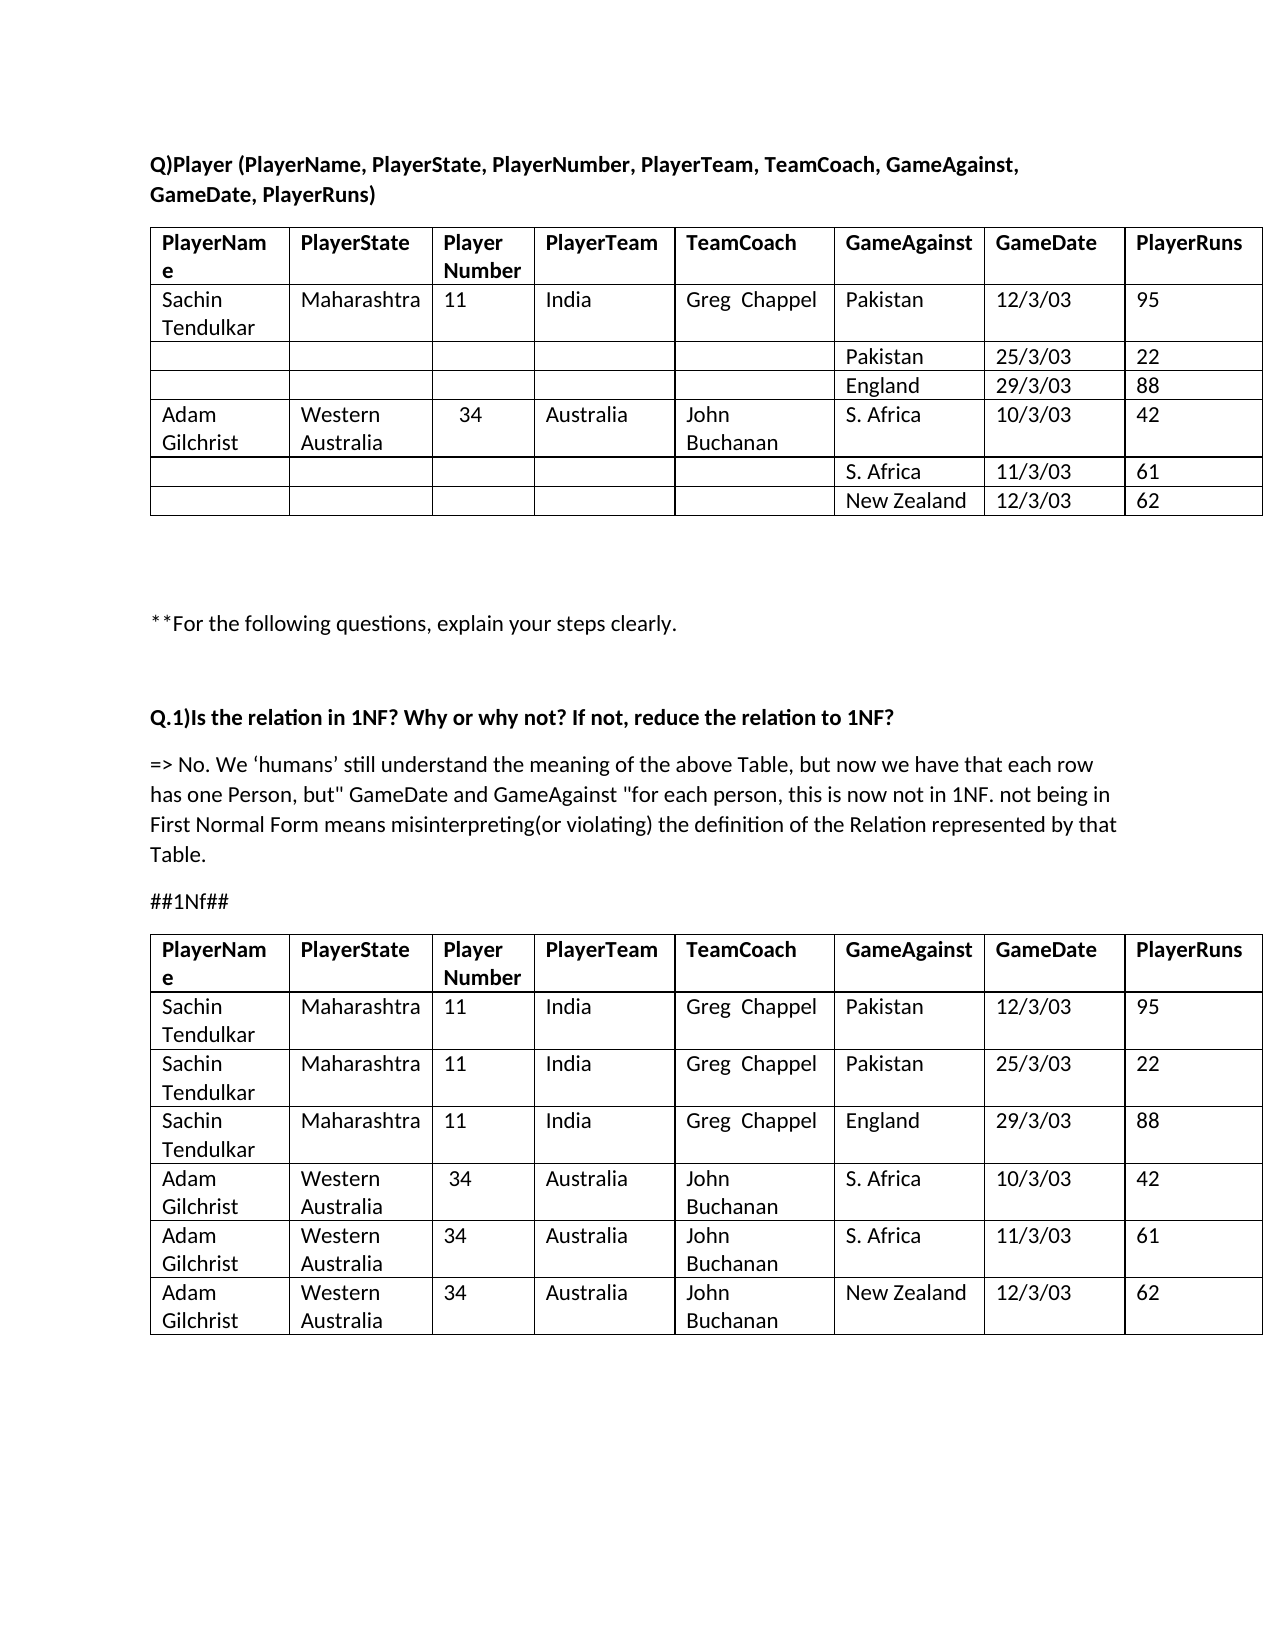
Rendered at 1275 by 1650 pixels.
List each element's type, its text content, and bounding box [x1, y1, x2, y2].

table_cell [290, 458, 432, 486]
table_cell Pakistan [835, 993, 984, 1048]
table_cell 29/3/03 [985, 1107, 1124, 1163]
table_cell New Zealand [835, 1278, 984, 1334]
table_cell 61 [1126, 458, 1262, 486]
table_cell Western Australia [290, 1278, 432, 1334]
table_cell Sachin Tendulkar [151, 993, 289, 1048]
table_cell [151, 458, 289, 486]
table_cell England [835, 1107, 984, 1163]
table_cell Greg Chappel [676, 993, 834, 1048]
table_cell Western Australia [290, 1164, 432, 1220]
table_cell New Zealand [835, 487, 984, 514]
table_cell [433, 458, 534, 486]
table_cell 25/3/03 [985, 1050, 1124, 1106]
table_cell S. Africa [835, 400, 984, 456]
table_cell 22 [1126, 1050, 1262, 1106]
table_cell 88 [1126, 371, 1262, 399]
table_cell [535, 371, 674, 399]
table_cell 12/3/03 [985, 285, 1124, 341]
table_cell [290, 342, 432, 370]
table_cell 61 [1126, 1221, 1262, 1277]
table_cell Sachin Tendulkar [151, 1107, 289, 1163]
table_cell 42 [1126, 1164, 1262, 1220]
table_cell India [535, 1050, 674, 1106]
table_cell S. Africa [835, 1164, 984, 1220]
table_cell 88 [1126, 1107, 1262, 1163]
text ##1Nf## [150, 887, 1125, 916]
table_cell Greg Chappel [676, 1050, 834, 1106]
table_cell Greg Chappel [676, 285, 834, 341]
table_cell Adam Gilchrist [151, 1278, 289, 1334]
table_header Player Number [433, 935, 534, 991]
table_cell [433, 487, 534, 514]
table_cell [535, 458, 674, 486]
table_header PlayerState [290, 228, 432, 284]
table_cell Adam Gilchrist [151, 400, 289, 456]
table_cell Maharashtra [290, 1050, 432, 1106]
table_cell Pakistan [835, 342, 984, 370]
table_cell [535, 342, 674, 370]
table_cell Australia [535, 1164, 674, 1220]
table_cell India [535, 1107, 674, 1163]
table_cell 12/3/03 [985, 1278, 1124, 1334]
table_cell [151, 342, 289, 370]
table_header PlayerRuns [1126, 228, 1262, 284]
table_cell S. Africa [835, 458, 984, 486]
table_cell Australia [535, 1278, 674, 1334]
table_cell John Buchanan [676, 400, 834, 456]
table_cell 11 [433, 1050, 534, 1106]
table_header TeamCoach [676, 228, 834, 284]
table_header GameDate [985, 935, 1124, 991]
table_cell [676, 458, 834, 486]
table_cell 34 [433, 1221, 534, 1277]
table_cell [433, 371, 534, 399]
table_cell John Buchanan [676, 1278, 834, 1334]
table_header Player Number [433, 228, 534, 284]
table_cell Maharashtra [290, 993, 432, 1048]
table_cell Western Australia [290, 1221, 432, 1277]
table_cell Sachin Tendulkar [151, 285, 289, 341]
table_header PlayerTeam [535, 935, 674, 991]
text => No. We ‘humans’ still understand the meaning of the above Table, but now we have that each row has one Person, but" GameDate and GameAgainst "for each person, this is now not in 1NF. not being in First Normal Form means misinterpreting(or violating) the definition of the Relation represented by that Table. [150, 750, 1125, 869]
table_cell Greg Chappel [676, 1107, 834, 1163]
table_cell [151, 487, 289, 514]
text **For the following questions, explain your steps clearly. [150, 609, 1125, 637]
text Q)Player (PlayerName, PlayerState, PlayerNumber, PlayerTeam, TeamCoach, GameAgainst, GameDate, PlayerRuns) [150, 150, 1125, 208]
table_cell Maharashtra [290, 285, 432, 341]
table_header PlayerState [290, 935, 432, 991]
table_header PlayerName [151, 935, 289, 991]
table_cell Western Australia [290, 400, 432, 456]
table_header GameAgainst [835, 935, 984, 991]
table_cell Australia [535, 1221, 674, 1277]
table_cell [676, 371, 834, 399]
table_cell India [535, 285, 674, 341]
table_cell Pakistan [835, 1050, 984, 1106]
table_cell Sachin Tendulkar [151, 1050, 289, 1106]
table_cell 10/3/03 [985, 1164, 1124, 1220]
table_cell 34 [433, 1278, 534, 1334]
table_cell Pakistan [835, 285, 984, 341]
table_cell 42 [1126, 400, 1262, 456]
table_header TeamCoach [676, 935, 834, 991]
table_cell 95 [1126, 993, 1262, 1048]
table_cell 12/3/03 [985, 993, 1124, 1048]
table_cell 11 [433, 285, 534, 341]
text Q.1)Is the relation in 1NF? Why or why not? If not, reduce the relation to 1NF? [150, 703, 1125, 731]
table_cell 22 [1126, 342, 1262, 370]
table_cell 11 [433, 1107, 534, 1163]
table_cell [535, 487, 674, 514]
table_header PlayerTeam [535, 228, 674, 284]
table_cell John Buchanan [676, 1164, 834, 1220]
table_cell Maharashtra [290, 1107, 432, 1163]
table_header GameDate [985, 228, 1124, 284]
table_header PlayerName [151, 228, 289, 284]
table_cell 10/3/03 [985, 400, 1124, 456]
table_cell John Buchanan [676, 1221, 834, 1277]
table_cell 12/3/03 [985, 487, 1124, 514]
table_cell 25/3/03 [985, 342, 1124, 370]
table_header PlayerRuns [1126, 935, 1262, 991]
table_cell [290, 487, 432, 514]
table_cell 29/3/03 [985, 371, 1124, 399]
table_cell 11/3/03 [985, 1221, 1124, 1277]
table_cell Australia [535, 400, 674, 456]
table_cell [676, 342, 834, 370]
table_cell 11 [433, 993, 534, 1048]
table_cell India [535, 993, 674, 1048]
table_cell 11/3/03 [985, 458, 1124, 486]
table_cell England [835, 371, 984, 399]
table_cell [151, 371, 289, 399]
table_cell 34 [433, 400, 534, 456]
table_cell 62 [1126, 487, 1262, 514]
table_cell S. Africa [835, 1221, 984, 1277]
table_cell Adam Gilchrist [151, 1164, 289, 1220]
table_cell [676, 487, 834, 514]
table_header GameAgainst [835, 228, 984, 284]
table_cell 62 [1126, 1278, 1262, 1334]
table_cell Adam Gilchrist [151, 1221, 289, 1277]
table_cell 95 [1126, 285, 1262, 341]
table_cell [433, 342, 534, 370]
table_cell 34 [433, 1164, 534, 1220]
table_cell [290, 371, 432, 399]
